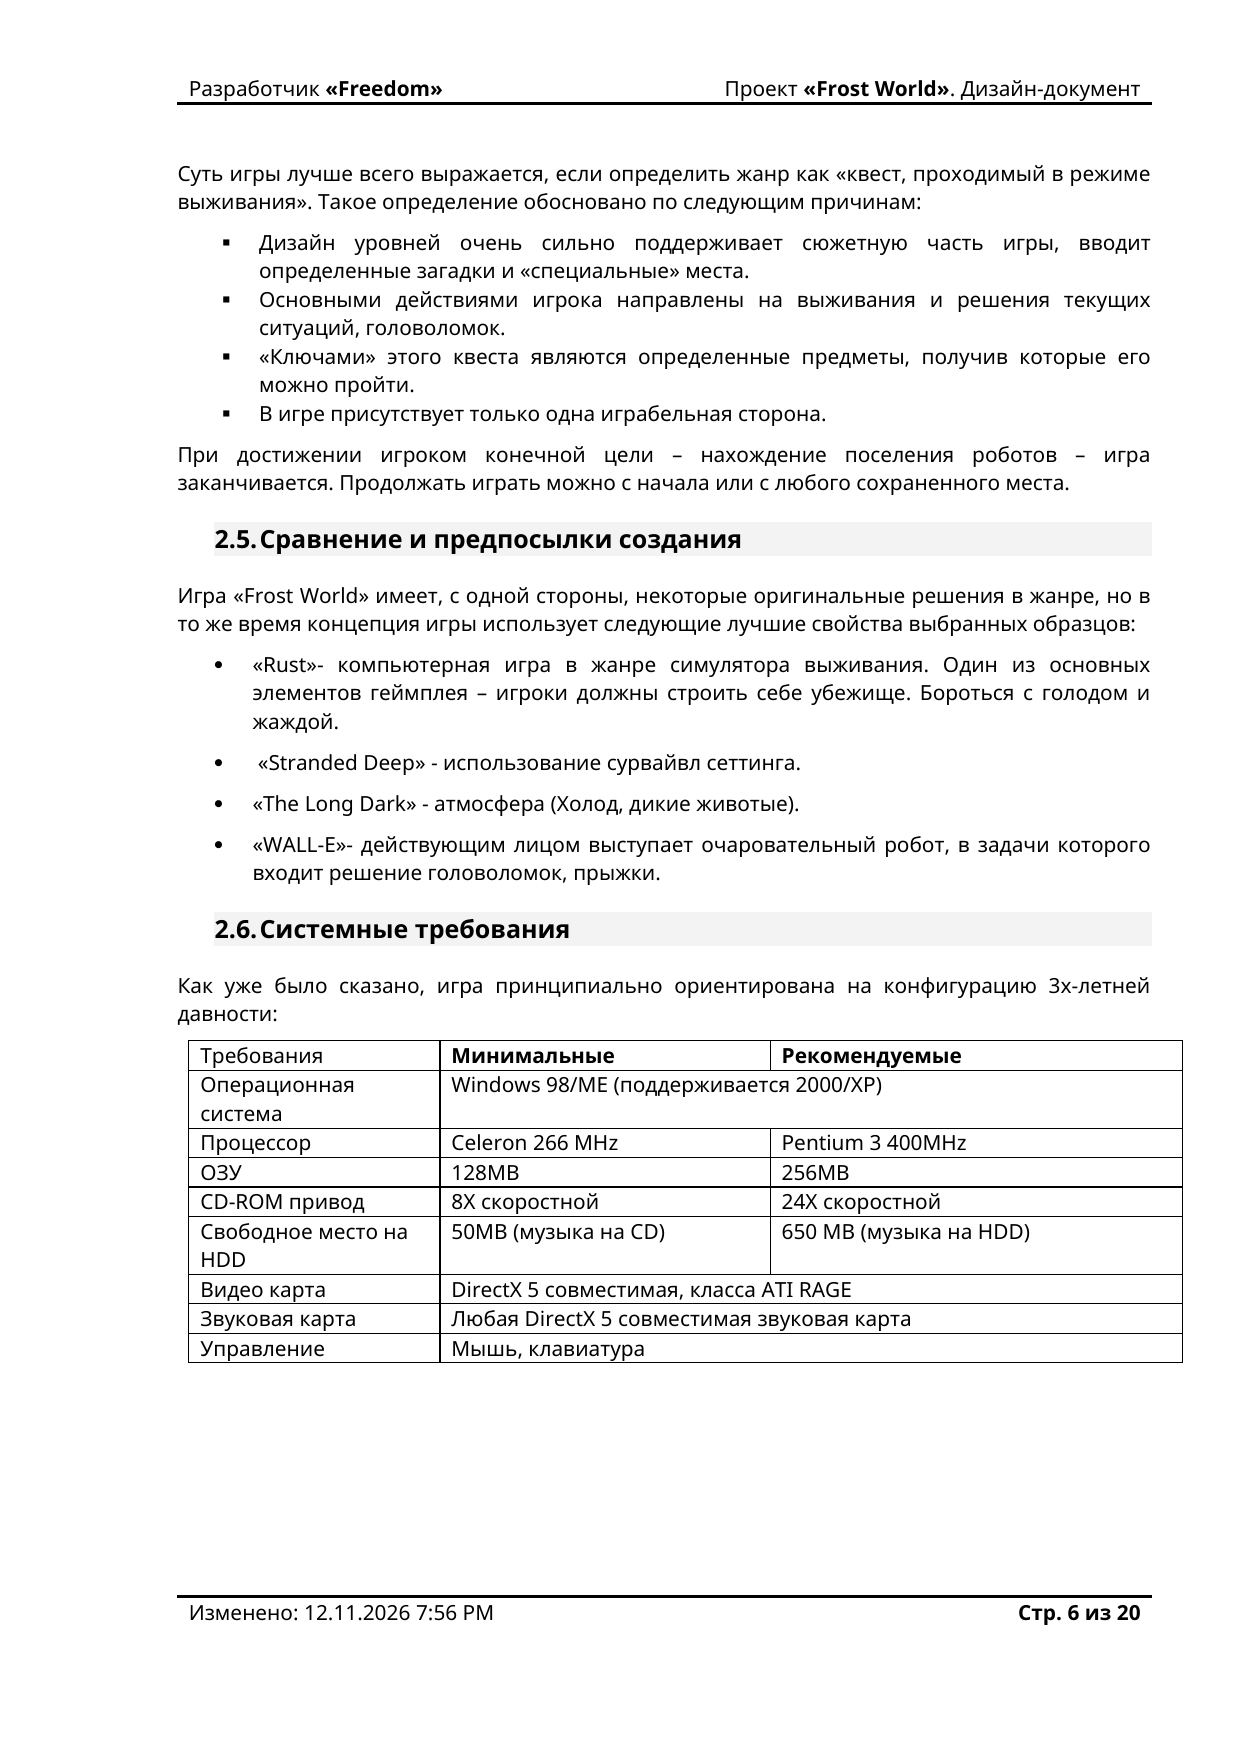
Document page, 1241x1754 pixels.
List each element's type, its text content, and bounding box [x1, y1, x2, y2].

list «The Long Dark» - атмосфера (Холод, дикие животые). [215, 789, 1152, 817]
table_cell Видео карта [189, 1275, 439, 1303]
table_cell Звуковая карта [189, 1304, 439, 1333]
table_cell 24X cкоростной [771, 1188, 1182, 1216]
table_cell Процессор [189, 1129, 439, 1157]
table_cell ОЗУ [189, 1158, 439, 1186]
table_cell Любая DirectX 5 совместимая звуковая карта [441, 1304, 1182, 1333]
list «WALL-E»- действующим лицом выступает очаровательный робот, в задачи которого входит решение головоломок, прыжки. [215, 830, 1152, 887]
list «Rust»- компьютерная игра в жанре симулятора выживания. Один из основных элементов геймплея – игроки должны строить себе убежище. Бороться с голодом и жаждой. [215, 650, 1152, 735]
text При достижении игроком конечной цели – нахождение поселения роботов – игра заканчивается. Продолжать играть можно с начала или с любого сохраненного места. [177, 440, 1152, 497]
table_cell Pentium 3 400MHz [771, 1129, 1182, 1157]
table_cell 650 MB (музыка на HDD) [771, 1217, 1182, 1274]
text Суть игры лучше всего выражается, если определить жанр как «квест, проходимый в режиме выживания». Такое определение обосновано по следующим причинам: [177, 159, 1152, 216]
text Дизайн уровней очень сильно поддерживает сюжетную часть игры, вводит определенные загадки и «специальные» места. [221, 228, 1152, 285]
text Основными действиями игрока направлены на выживания и решения текущих ситуаций, головоломок. [221, 285, 1152, 342]
table_cell 50MB (музыка на CD) [441, 1217, 770, 1274]
text Игра «Frost World» имеет, с одной стороны, некоторые оригинальные решения в жанре, но в то же время концепция игры использует следующие лучшие свойства выбранных образцов: [177, 581, 1152, 638]
table_cell Операционная система [189, 1071, 439, 1127]
table_cell DirectX 5 совместимая, класса ATI RAGE [441, 1275, 1182, 1303]
table_cell Свободное место на HDD [189, 1217, 439, 1274]
text В игре присутствует только одна играбельная сторона. [221, 399, 1152, 427]
text «Ключами» этого квеста являются определенные предметы, получив которые его можно пройти. [221, 342, 1152, 399]
table_cell Управление [189, 1334, 439, 1362]
table_header Требования [189, 1041, 439, 1069]
table_header Рекомендуемые [771, 1041, 1182, 1069]
table_cell CD-ROM привод [189, 1188, 439, 1216]
table_cell 256MB [771, 1158, 1182, 1186]
list «Stranded Deep» - использование сурвайвл сеттинга. [215, 748, 1152, 776]
table_cell Windows 98/ME (поддерживается 2000/XP) [441, 1071, 1182, 1127]
subtitle Сравнение и предпосылки создания [214, 522, 1152, 556]
table_cell 128MB [441, 1158, 770, 1186]
table_cell Мышь, клавиатура [441, 1334, 1182, 1362]
table_header Минимальные [441, 1041, 770, 1069]
subtitle Системные требования [214, 912, 1152, 946]
text Как уже было сказано, игра принципиально ориентирована на конфигурацию 3х-летней давности: [177, 971, 1152, 1028]
table_cell Celeron 266 MHz [441, 1129, 770, 1157]
table_cell 8X cкоростной [441, 1188, 770, 1216]
